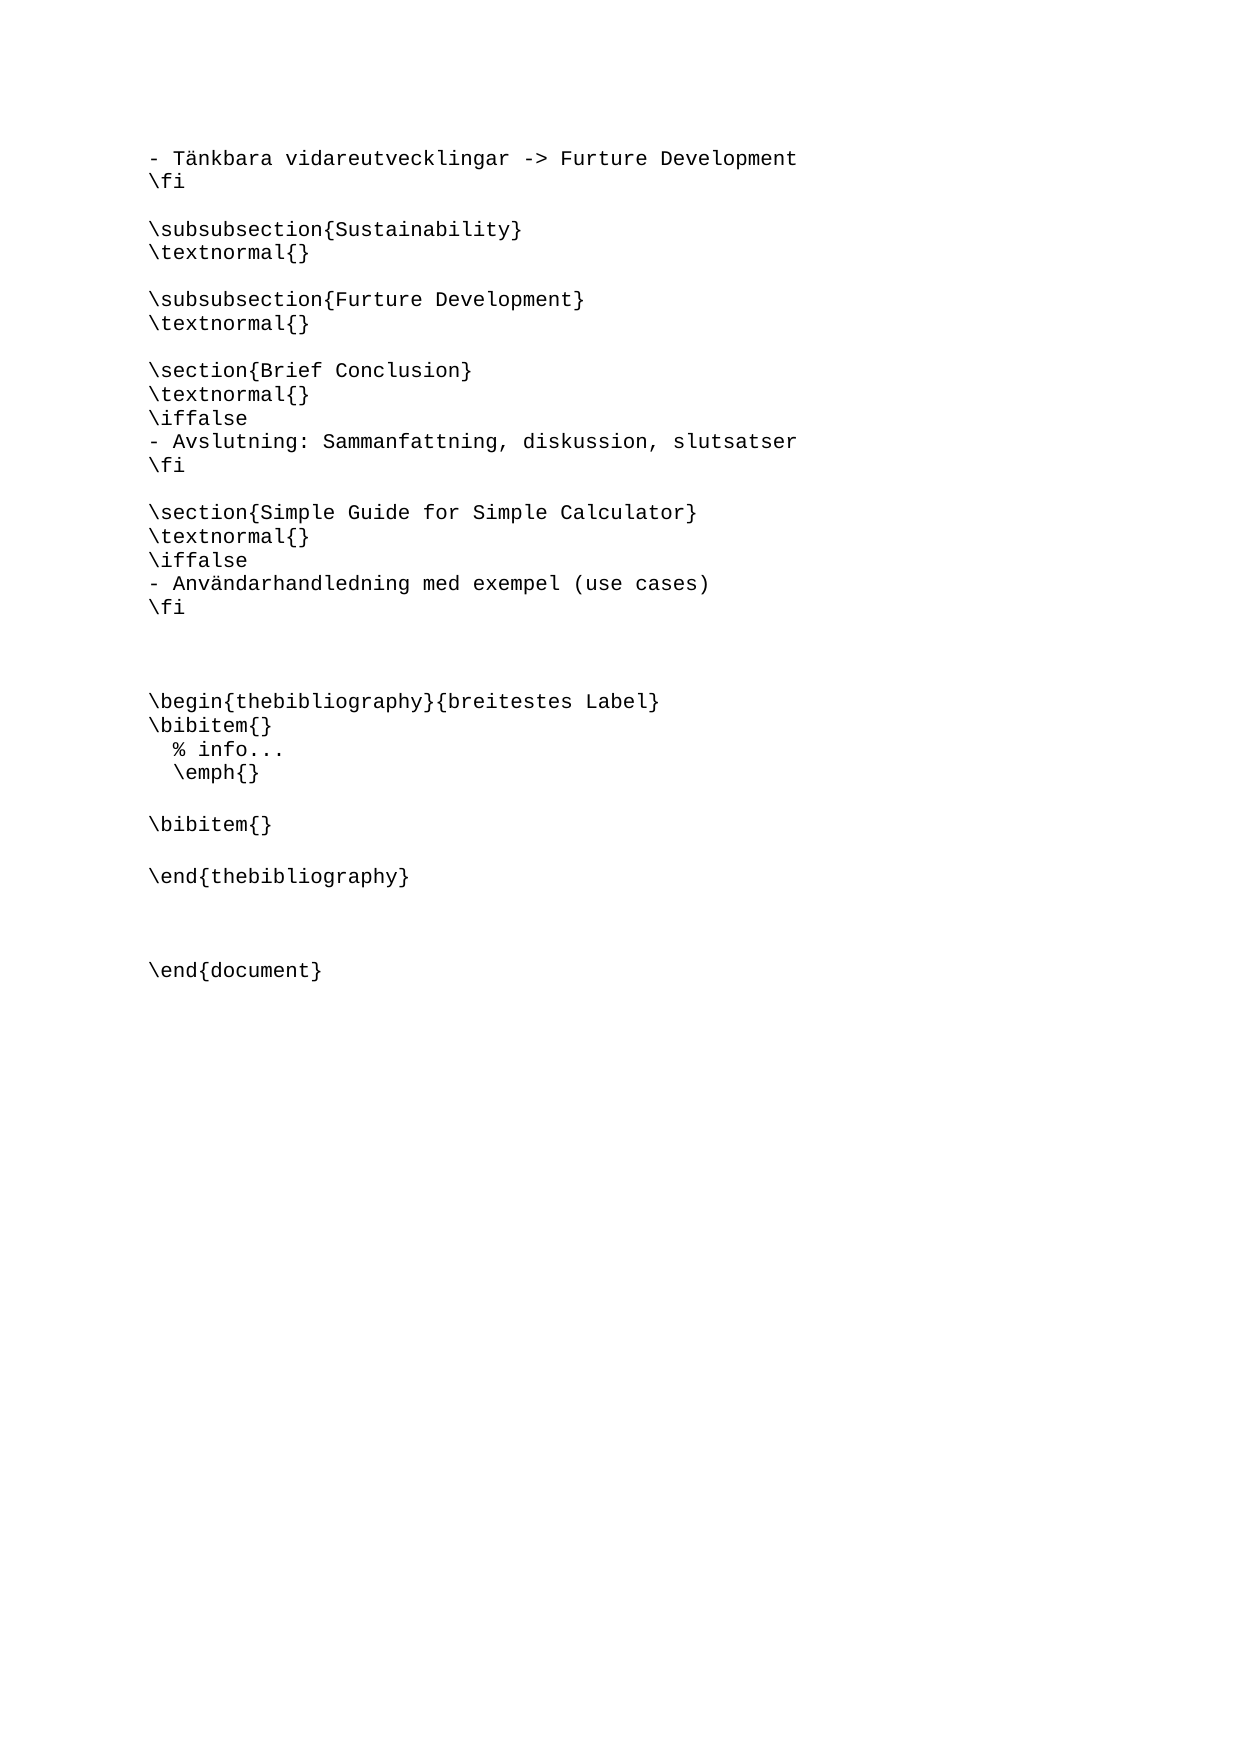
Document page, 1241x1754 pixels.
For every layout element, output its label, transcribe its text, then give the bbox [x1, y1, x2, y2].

text - Avslutning: Sammanfattning, diskussion, slutsatser [148, 431, 1093, 455]
text \fi [148, 171, 1093, 195]
text \end{document} [148, 960, 1093, 984]
text \begin{thebibliography}{breitestes Label} [148, 691, 1093, 715]
text \section{Simple Guide for Simple Calculator} [148, 502, 1093, 526]
text \subsubsection{Furture Development} [148, 289, 1093, 313]
text \textnormal{} [148, 242, 1093, 266]
text \fi [148, 455, 1093, 479]
text - Användarhandledning med exempel (use cases) [148, 573, 1093, 597]
text \subsubsection{Sustainability} [148, 218, 1093, 242]
text \iffalse [148, 549, 1093, 573]
text \bibitem{} [148, 814, 1093, 838]
text \end{thebibliography} [148, 866, 1093, 889]
text \emph{} [148, 762, 1093, 786]
text \iffalse [148, 408, 1093, 431]
text \fi [148, 597, 1093, 621]
text \textnormal{} [148, 313, 1093, 337]
text % info... [148, 739, 1093, 762]
text \textnormal{} [148, 526, 1093, 549]
text - Tänkbara vidareutvecklingar -> Furture Development [148, 148, 1093, 171]
text \bibitem{} [148, 715, 1093, 739]
text \textnormal{} [148, 384, 1093, 408]
text \section{Brief Conclusion} [148, 360, 1093, 384]
